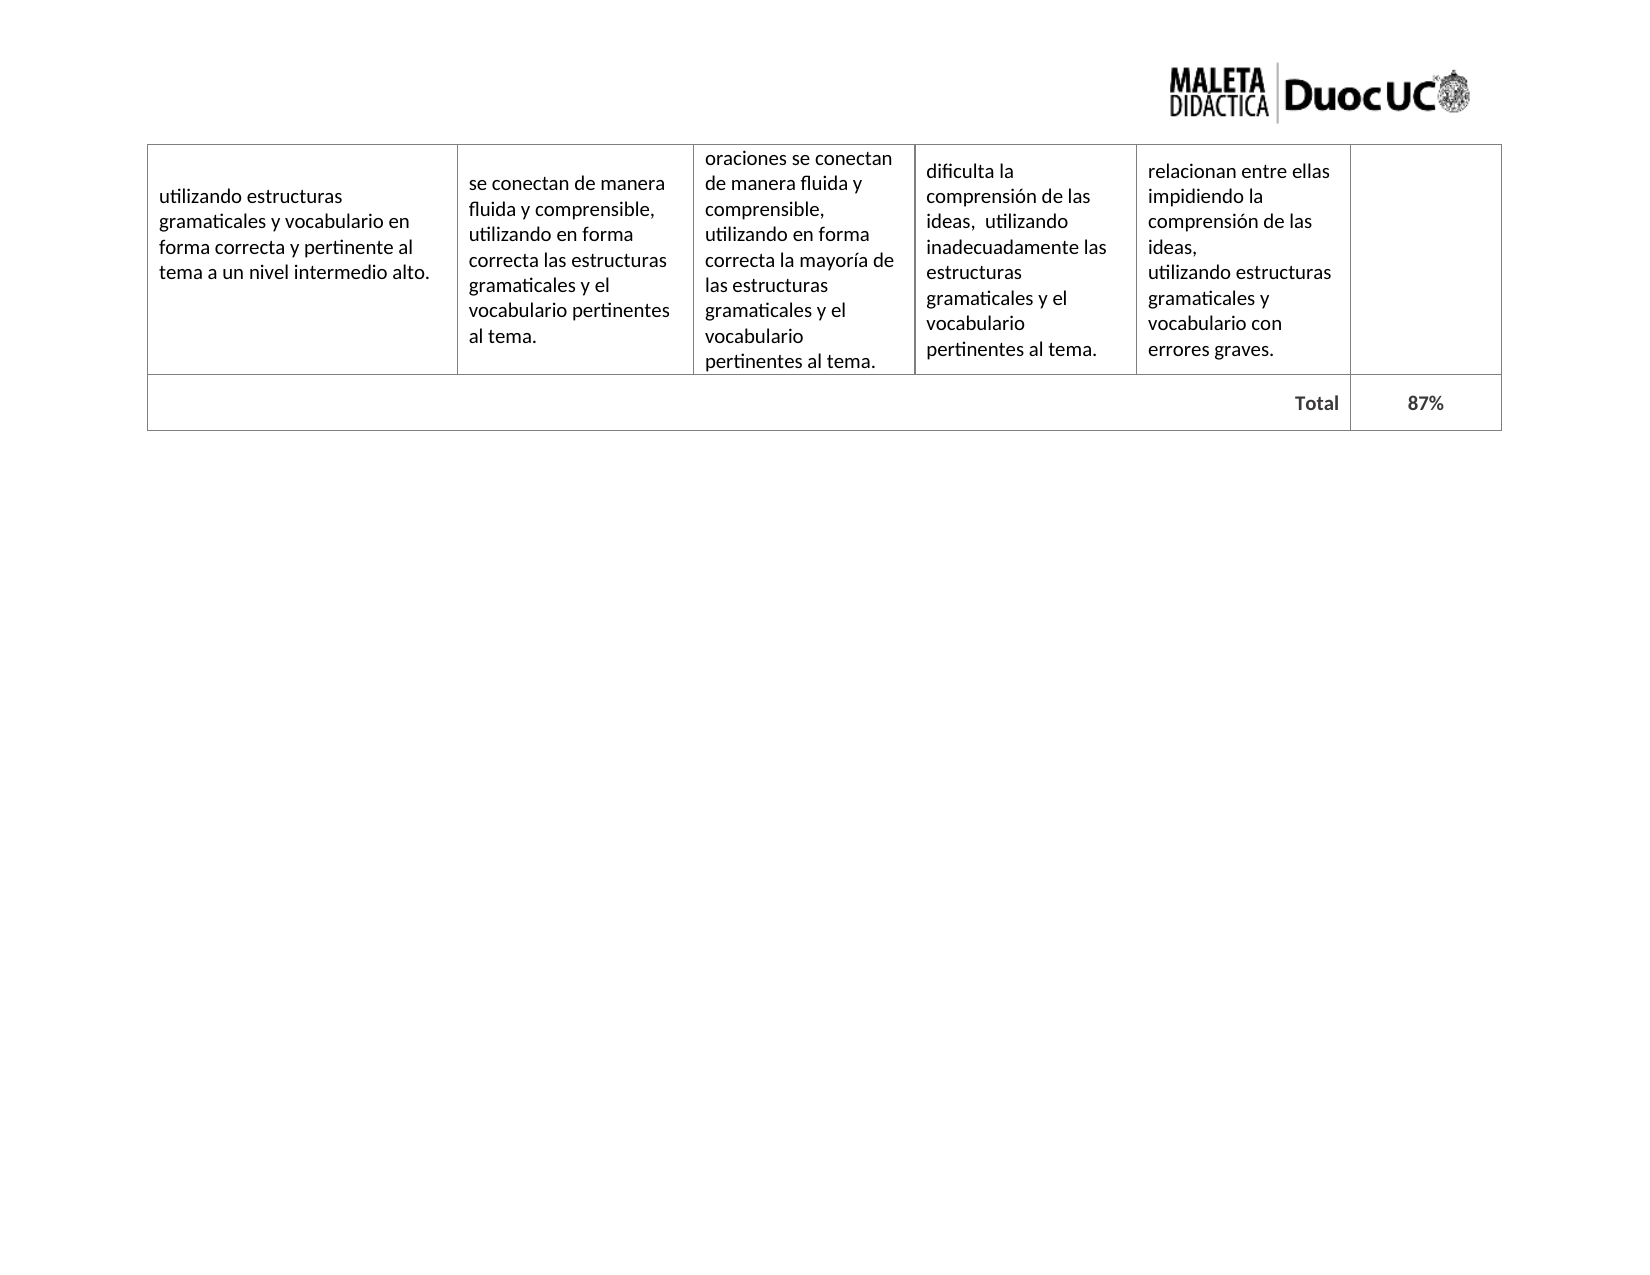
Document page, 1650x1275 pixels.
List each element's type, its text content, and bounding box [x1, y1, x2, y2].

table_cell Total [148, 375, 1350, 430]
table_cell 0 [1351, 145, 1501, 374]
picture [1137, 39, 1503, 145]
table_cell 87% [1351, 375, 1501, 430]
